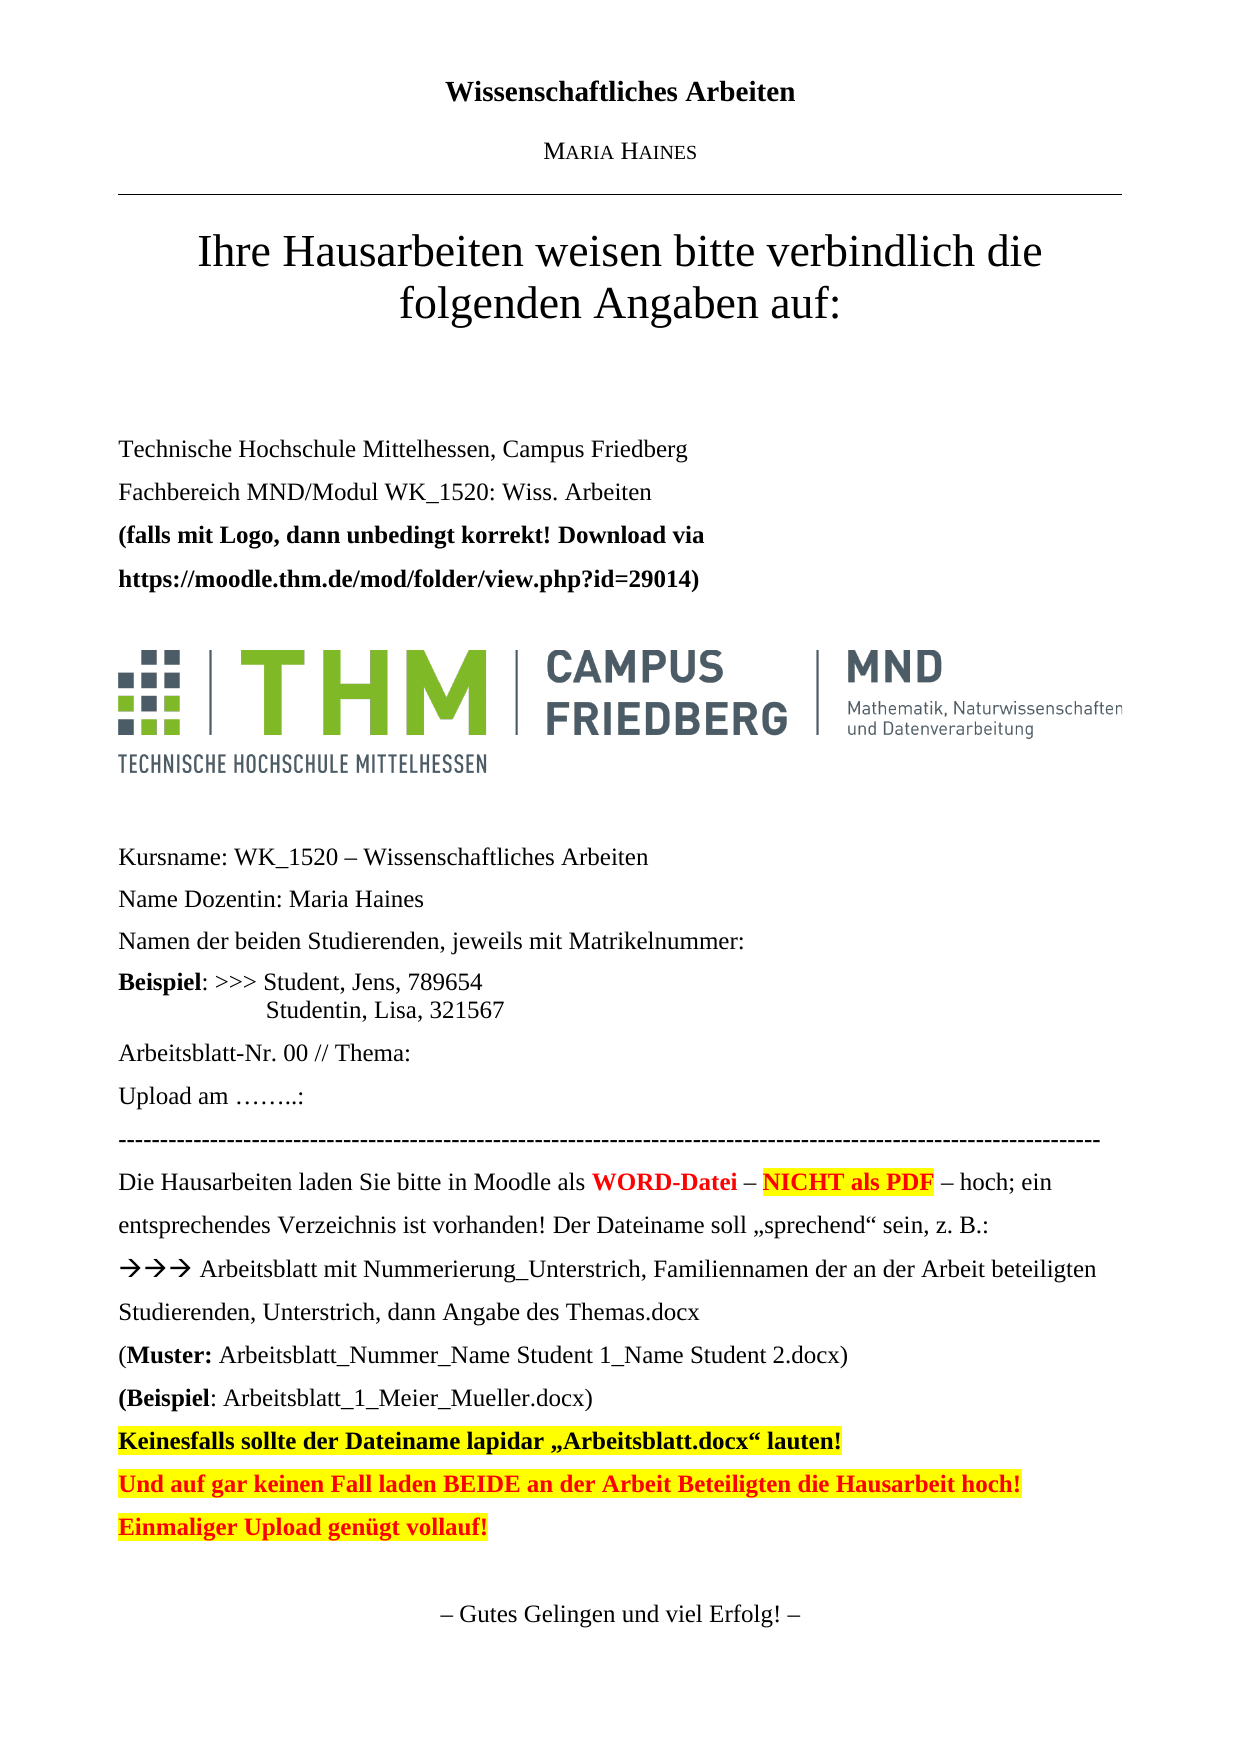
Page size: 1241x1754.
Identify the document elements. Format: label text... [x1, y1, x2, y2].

text – Gutes Gelingen und viel Erfolg! – [118, 1599, 1122, 1627]
text Die Hausarbeiten laden Sie bitte in Moodle als WORD-Datei – NICHT als PDF – hoch; ein entsprechendes Verzeichnis ist vorhanden! Der Dateiname soll „sprechend“ sein, z. B.: Arbeitsblatt mit Nummerierung_Unterstrich, Familiennamen der an der Arbeit beteiligten Studierenden, Unterstrich, dann Angabe des Themas.docx (Muster: Arbeitsblatt_Nummer_Name Student 1_Name Student 2.docx) [118, 1167, 1122, 1369]
text Kursname: WK_1520 – Wissenschaftliches Arbeiten [118, 849, 1122, 870]
text Beispiel: >>> Student, Jens, 789654 [118, 974, 1122, 995]
text Name Dozentin: Maria Haines [118, 891, 1122, 912]
text (falls mit Logo, dann unbedingt korrekt! Download via https://moodle.thm.de/mod/folder/view.php?id=29014) [118, 521, 1122, 592]
text Fachbereich MND/Modul WK_1520: Wiss. Arbeiten [118, 477, 1122, 506]
text ---------------------------------------------------------------------------------------------------------------------- [118, 1124, 1122, 1153]
text Technische Hochschule Mittelhessen, Campus Friedberg [118, 434, 1122, 463]
text Ihre Hausarbeiten weisen bitte verbindlich die folgenden Angaben auf: [118, 223, 1122, 329]
text Studentin, Lisa, 321567 [118, 995, 1122, 1024]
text Und auf gar keinen Fall laden BEIDE an der Arbeit Beteiligten die Hausarbeit hoch! Einmaliger Upload genügt vollauf! [118, 1469, 1122, 1541]
text Upload am ……..: [118, 1081, 1122, 1110]
picture [118, 650, 1123, 773]
text Arbeitsblatt-Nr. 00 // Thema: [118, 1038, 1122, 1067]
text (Beispiel: Arbeitsblatt_1_Meier_Mueller.docx) Keinesfalls sollte der Dateiname lapidar „Arbeitsblatt.docx“ lauten! [118, 1383, 1122, 1455]
text Namen der beiden Studierenden, jeweils mit Matrikelnummer: [118, 932, 1122, 953]
